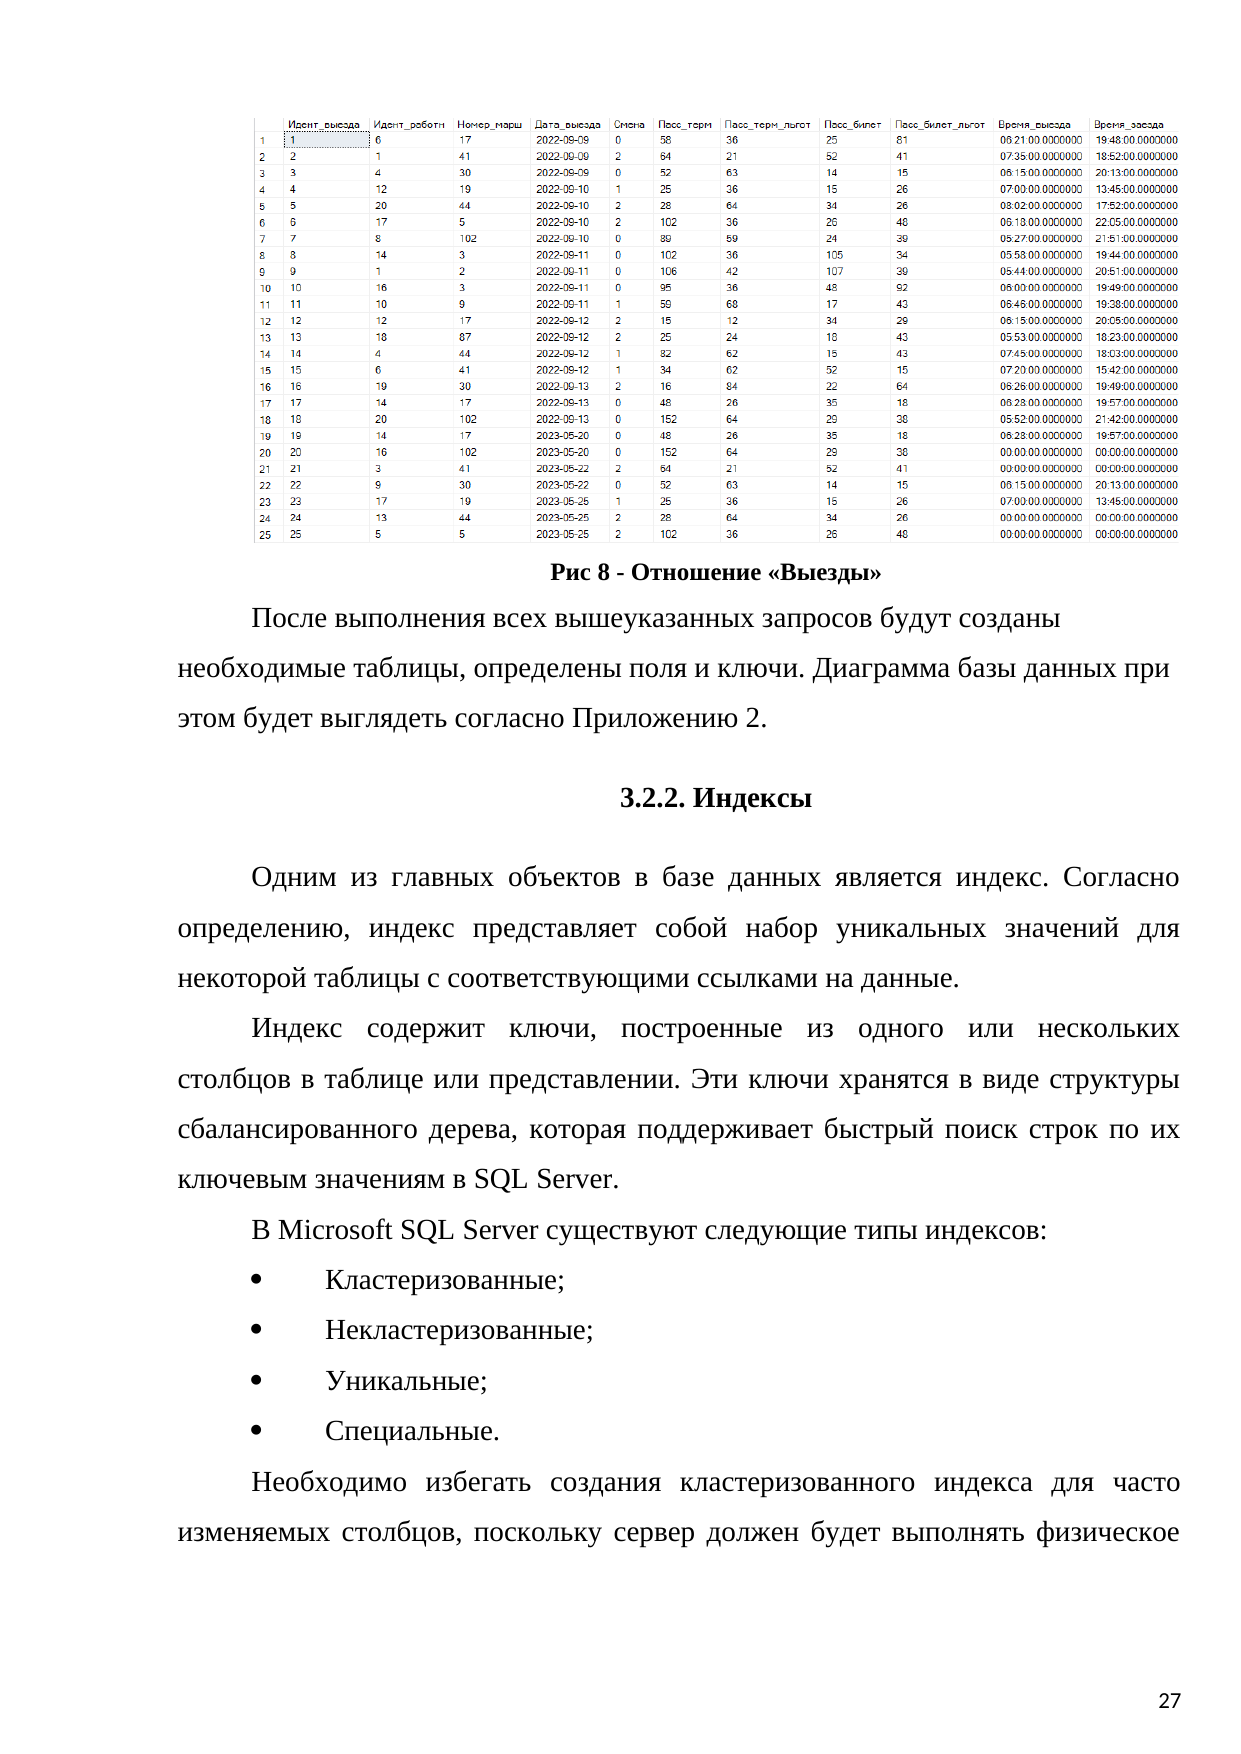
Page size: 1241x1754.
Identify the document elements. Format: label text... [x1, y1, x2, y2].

text Рис 8 - Отношение «Выезды» [177, 557, 1181, 586]
text Одним из главных объектов в базе данных является индекс. Согласно определению, индекс представляет собой набор уникальных значений для некоторой таблицы с соответствующими ссылками на данные. [177, 859, 1181, 994]
list Уникальные; [177, 1363, 1181, 1397]
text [177, 1464, 1181, 1548]
list Некластеризованные; [177, 1312, 1181, 1346]
text В Microsoft SQL Server существуют следующие типы индексов: [177, 1212, 1181, 1245]
picture [253, 118, 1179, 543]
list Специальные. [177, 1413, 1181, 1447]
list Кластеризованные; [177, 1262, 1181, 1296]
text После выполнения всех вышеуказанных запросов будут созданы необходимые таблицы, определены поля и ключи. Диаграмма базы данных при этом будет выглядеть согласно Приложению 2. [177, 600, 1181, 734]
subtitle 3.2.2. Индексы [177, 780, 1181, 814]
text Индекс содержит ключи, построенные из одного или нескольких столбцов в таблице или представлении. Эти ключи хранятся в виде структуры сбалансированного дерева, которая поддерживает быстрый поиск строк по их ключевым значениям в SQL Server. [177, 1011, 1181, 1195]
